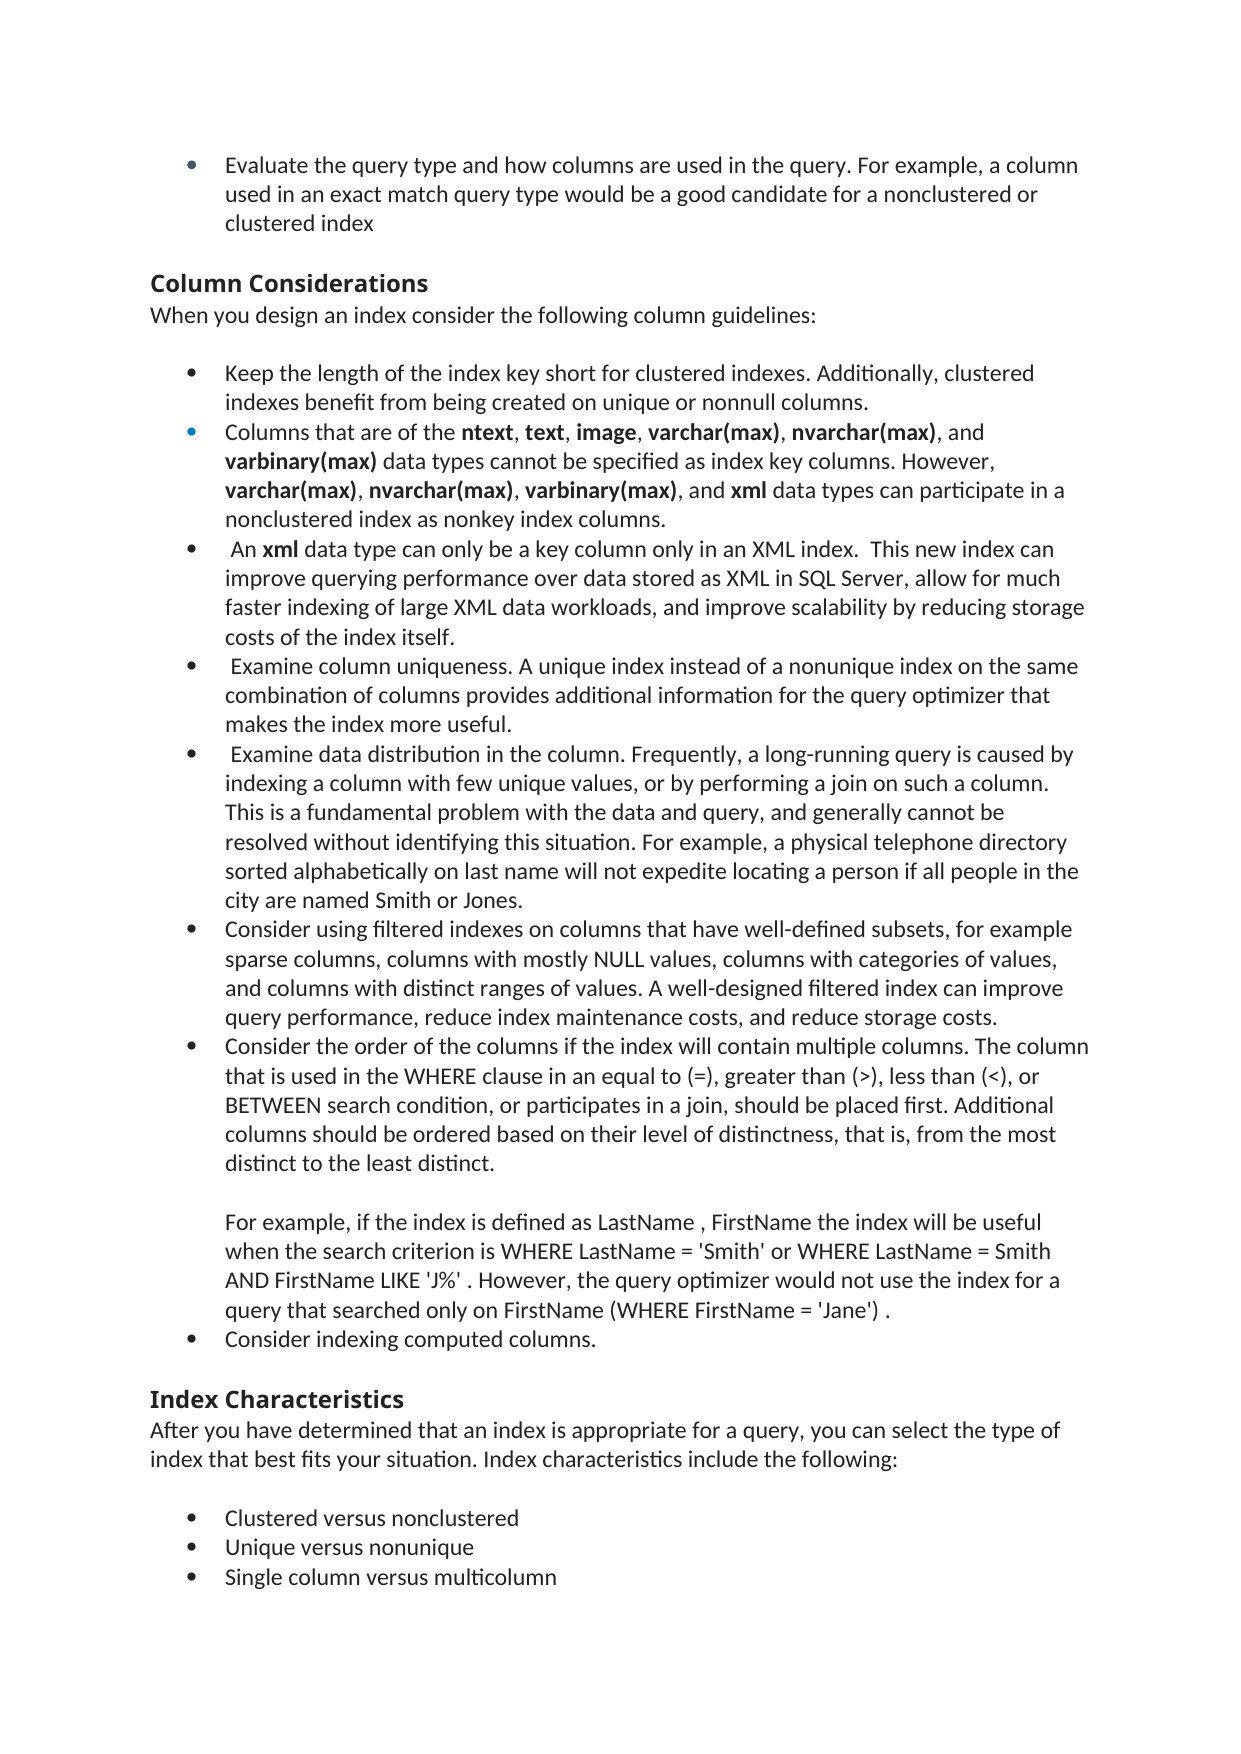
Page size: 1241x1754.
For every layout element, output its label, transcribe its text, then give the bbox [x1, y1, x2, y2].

list Clustered versus nonclustered [187, 1503, 1090, 1532]
list Single column versus multicolumn [187, 1562, 1090, 1591]
list Consider indexing computed columns. [187, 1324, 1090, 1353]
list Evaluate the query type and how columns are used in the query. For example, a column used in an exact match query type would be a good candidate for a nonclustered or clustered index [187, 150, 1090, 238]
text When you design an index consider the following column guidelines: [150, 300, 1090, 329]
list An xml data type can only be a key column only in an XML index. This new index can improve querying performance over data stored as XML in SQL Server, allow for much faster indexing of large XML data workloads, and improve scalability by reducing storage costs of the index itself. [187, 534, 1090, 651]
list Examine column uniqueness. A unique index instead of a nonunique index on the same combination of columns provides additional information for the query optimizer that makes the index more useful. [187, 651, 1090, 739]
list Consider using filtered indexes on columns that have well-defined subsets, for example sparse columns, columns with mostly NULL values, columns with categories of values, and columns with distinct ranges of values. A well-designed filtered index can improve query performance, reduce index maintenance costs, and reduce storage costs. [187, 914, 1090, 1031]
list Keep the length of the index key short for clustered indexes. Additionally, clustered indexes benefit from being created on unique or nonnull columns. [187, 358, 1090, 417]
text After you have determined that an index is appropriate for a query, you can select the type of index that best fits your situation. Index characteristics include the following: [150, 1415, 1090, 1474]
list For example, if the index is defined as LastName , FirstName the index will be useful when the search criterion is WHERE LastName = 'Smith' or WHERE LastName = Smith AND FirstName LIKE 'J%' . However, the query optimizer would not use the index for a query that searched only on FirstName (WHERE FirstName = 'Jane') . [225, 1207, 1090, 1324]
text Column Considerations [150, 267, 1090, 300]
text Index Characteristics [150, 1383, 1090, 1415]
list Examine data distribution in the column. Frequently, a long-running query is caused by indexing a column with few unique values, or by performing a join on such a column. This is a fundamental problem with the data and query, and generally cannot be resolved without identifying this situation. For example, a physical telephone directory sorted alphabetically on last name will not expedite locating a person if all people in the city are named Smith or Jones. [187, 739, 1090, 914]
list Unique versus nonunique [187, 1532, 1090, 1562]
list Columns that are of the ntext, text, image, varchar(max), nvarchar(max), and varbinary(max) data types cannot be specified as index key columns. However, varchar(max), nvarchar(max), varbinary(max), and xml data types can participate in a nonclustered index as nonkey index columns. [187, 417, 1090, 534]
list Consider the order of the columns if the index will contain multiple columns. The column that is used in the WHERE clause in an equal to (=), greater than (>), less than (<), or BETWEEN search condition, or participates in a join, should be placed first. Additional columns should be ordered based on their level of distinctness, that is, from the most distinct to the least distinct. [187, 1031, 1090, 1178]
